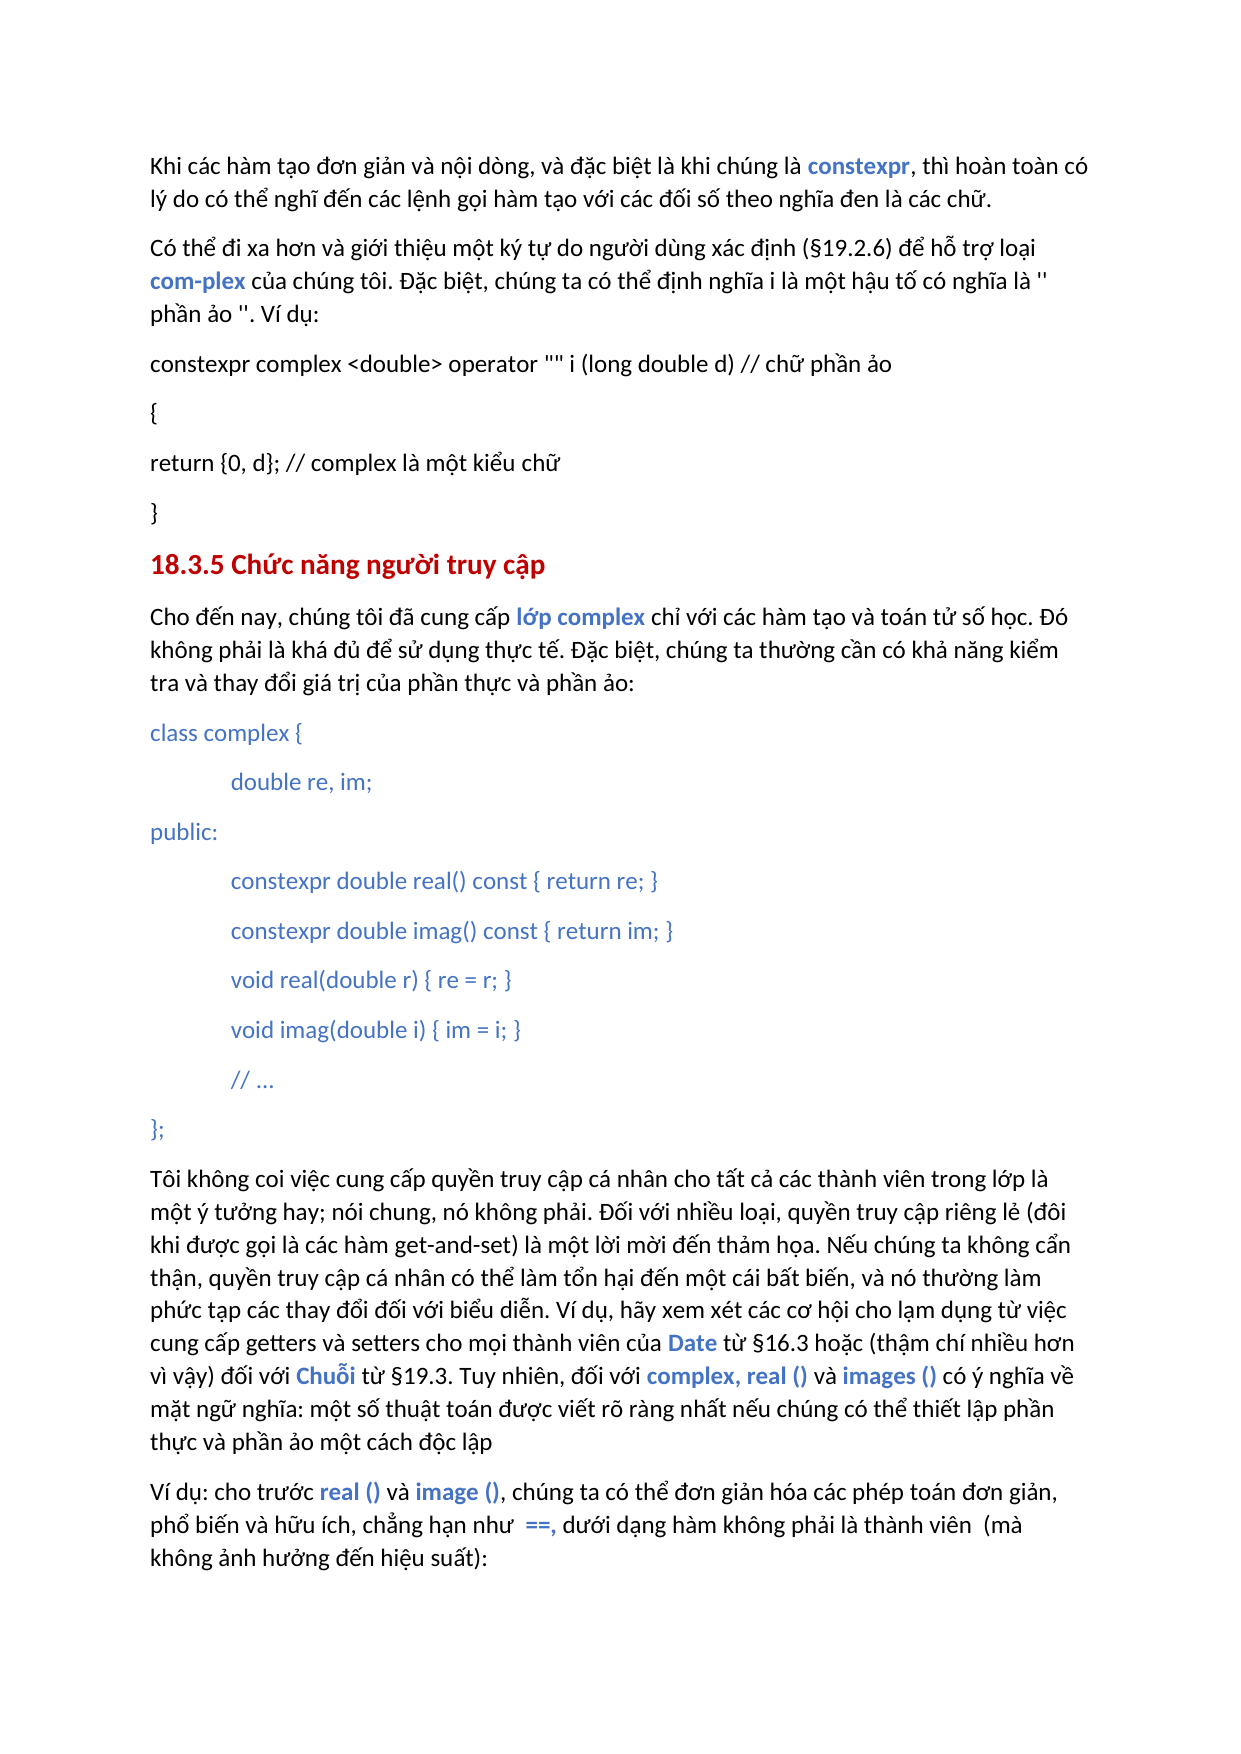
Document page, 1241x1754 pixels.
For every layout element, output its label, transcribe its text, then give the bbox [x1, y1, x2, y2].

text // ... [150, 1064, 1090, 1094]
text constexpr double real() const { return re; } [150, 866, 1090, 896]
text Có thể đi xa hơn và giới thiệu một ký tự do người dùng xác định (§19.2.6) để hỗ trợ loại com-plex của chúng tôi. Đặc biệt, chúng ta có thể định nghĩa i là một hậu tố có nghĩa là '' phần ảo ''. Ví dụ: [150, 232, 1090, 329]
text constexpr complex <double> operator "" i (long double d) // chữ phần ảo [150, 348, 1090, 378]
text void imag(double i) { im = i; } [150, 1014, 1090, 1045]
text Tôi không coi việc cung cấp quyền truy cập cá nhân cho tất cả các thành viên trong lớp là một ý tưởng hay; nói chung, nó không phải. Đối với nhiều loại, quyền truy cập riêng lẻ (đôi khi được gọi là các hàm get-and-set) là một lời mời đến thảm họa. Nếu chúng ta không cẩn thận, quyền truy cập cá nhân có thể làm tổn hại đến một cái bất biến, và nó thường làm phức tạp các thay đổi đối với biểu diễn. Ví dụ, hãy xem xét các cơ hội cho lạm dụng từ việc cung cấp getters và setters cho mọi thành viên của Date từ §16.3 hoặc (thậm chí nhiều hơn vì vậy) đối với Chuỗi từ §19.3. Tuy nhiên, đối với complex, real () và images () có ý nghĩa về mặt ngữ nghĩa: một số thuật toán được viết rõ ràng nhất nếu chúng có thể thiết lập phần thực và phần ảo một cách độc lập [150, 1163, 1090, 1457]
text } [150, 497, 1090, 527]
text { [150, 397, 1090, 428]
text Ví dụ: cho trước real () và image (), chúng ta có thể đơn giản hóa các phép toán đơn giản, phổ biến và hữu ích, chẳng hạn như ==, dưới dạng hàm không phải là thành viên (mà không ảnh hưởng đến hiệu suất): [150, 1476, 1090, 1572]
text Khi các hàm tạo đơn giản và nội dòng, và đặc biệt là khi chúng là constexpr, thì hoàn toàn có lý do có thể nghĩ đến các lệnh gọi hàm tạo với các đối số theo nghĩa đen là các chữ. [150, 150, 1090, 213]
text 18.3.5 Chức năng người truy cập [150, 546, 1090, 582]
text Cho đến nay, chúng tôi đã cung cấp lớp complex chỉ với các hàm tạo và toán tử số học. Đó không phải là khá đủ để sử dụng thực tế. Đặc biệt, chúng ta thường cần có khả năng kiểm tra và thay đổi giá trị của phần thực và phần ảo: [150, 601, 1090, 698]
text }; [150, 1113, 1090, 1144]
text constexpr double imag() const { return im; } [150, 915, 1090, 946]
text class complex { [150, 717, 1090, 747]
text return {0, d}; // complex là một kiểu chữ [150, 447, 1090, 478]
text public: [150, 816, 1090, 846]
text void real(double r) { re = r; } [150, 965, 1090, 995]
text double re, im; [150, 766, 1090, 797]
